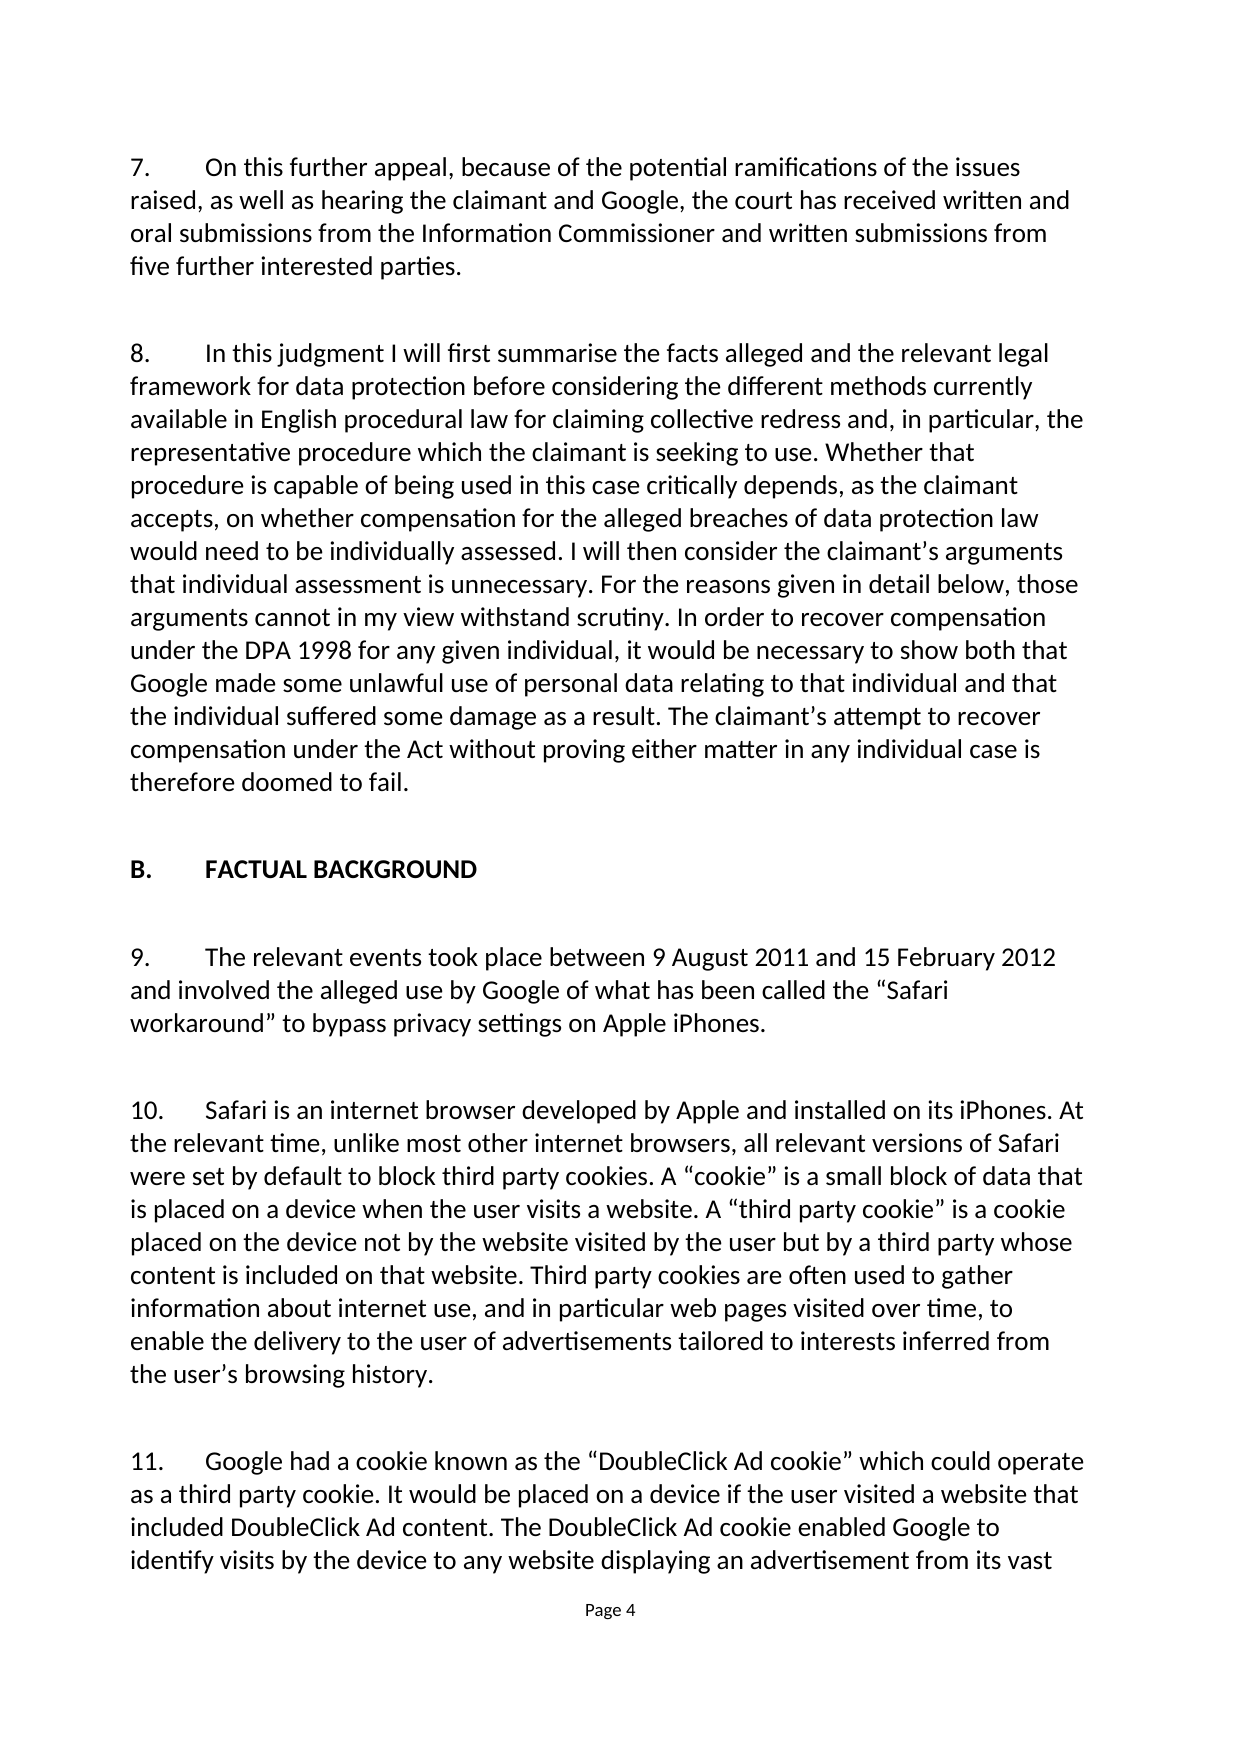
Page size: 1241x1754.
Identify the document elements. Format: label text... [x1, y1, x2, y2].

text On this further appeal, because of the potential ramifications of the issues raised, as well as hearing the claimant and Google, the court has received written and oral submissions from the Information Commissioner and written submissions from five further interested parties. [130, 150, 1090, 282]
text The relevant events took place between 9 August 2011 and 15 February 2012 and involved the alleged use by Google of what has been called the “Safari workaround” to bypass privacy settings on Apple iPhones. [130, 940, 1090, 1039]
subtitle B. Factual background [130, 853, 1090, 886]
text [130, 1444, 1090, 1577]
text Safari is an internet browser developed by Apple and installed on its iPhones. At the relevant time, unlike most other internet browsers, all relevant versions of Safari were set by default to block third party cookies. A “cookie” is a small block of data that is placed on a device when the user visits a website. A “third party cookie” is a cookie placed on the device not by the website visited by the user but by a third party whose content is included on that website. Third party cookies are often used to gather information about internet use, and in particular web pages visited over time, to enable the delivery to the user of advertisements tailored to interests inferred from the user’s browsing history. [130, 1093, 1090, 1390]
text In this judgment I will first summarise the facts alleged and the relevant legal framework for data protection before considering the different methods currently available in English procedural law for claiming collective redress and, in particular, the representative procedure which the claimant is seeking to use. Whether that procedure is capable of being used in this case critically depends, as the claimant accepts, on whether compensation for the alleged breaches of data protection law would need to be individually assessed. I will then consider the claimant’s arguments that individual assessment is unnecessary. For the reasons given in detail below, those arguments cannot in my view withstand scrutiny. In order to recover compensation under the DPA 1998 for any given individual, it would be necessary to show both that Google made some unlawful use of personal data relating to that individual and that the individual suffered some damage as a result. The claimant’s attempt to recover compensation under the Act without proving either matter in any individual case is therefore doomed to fail. [130, 336, 1090, 798]
